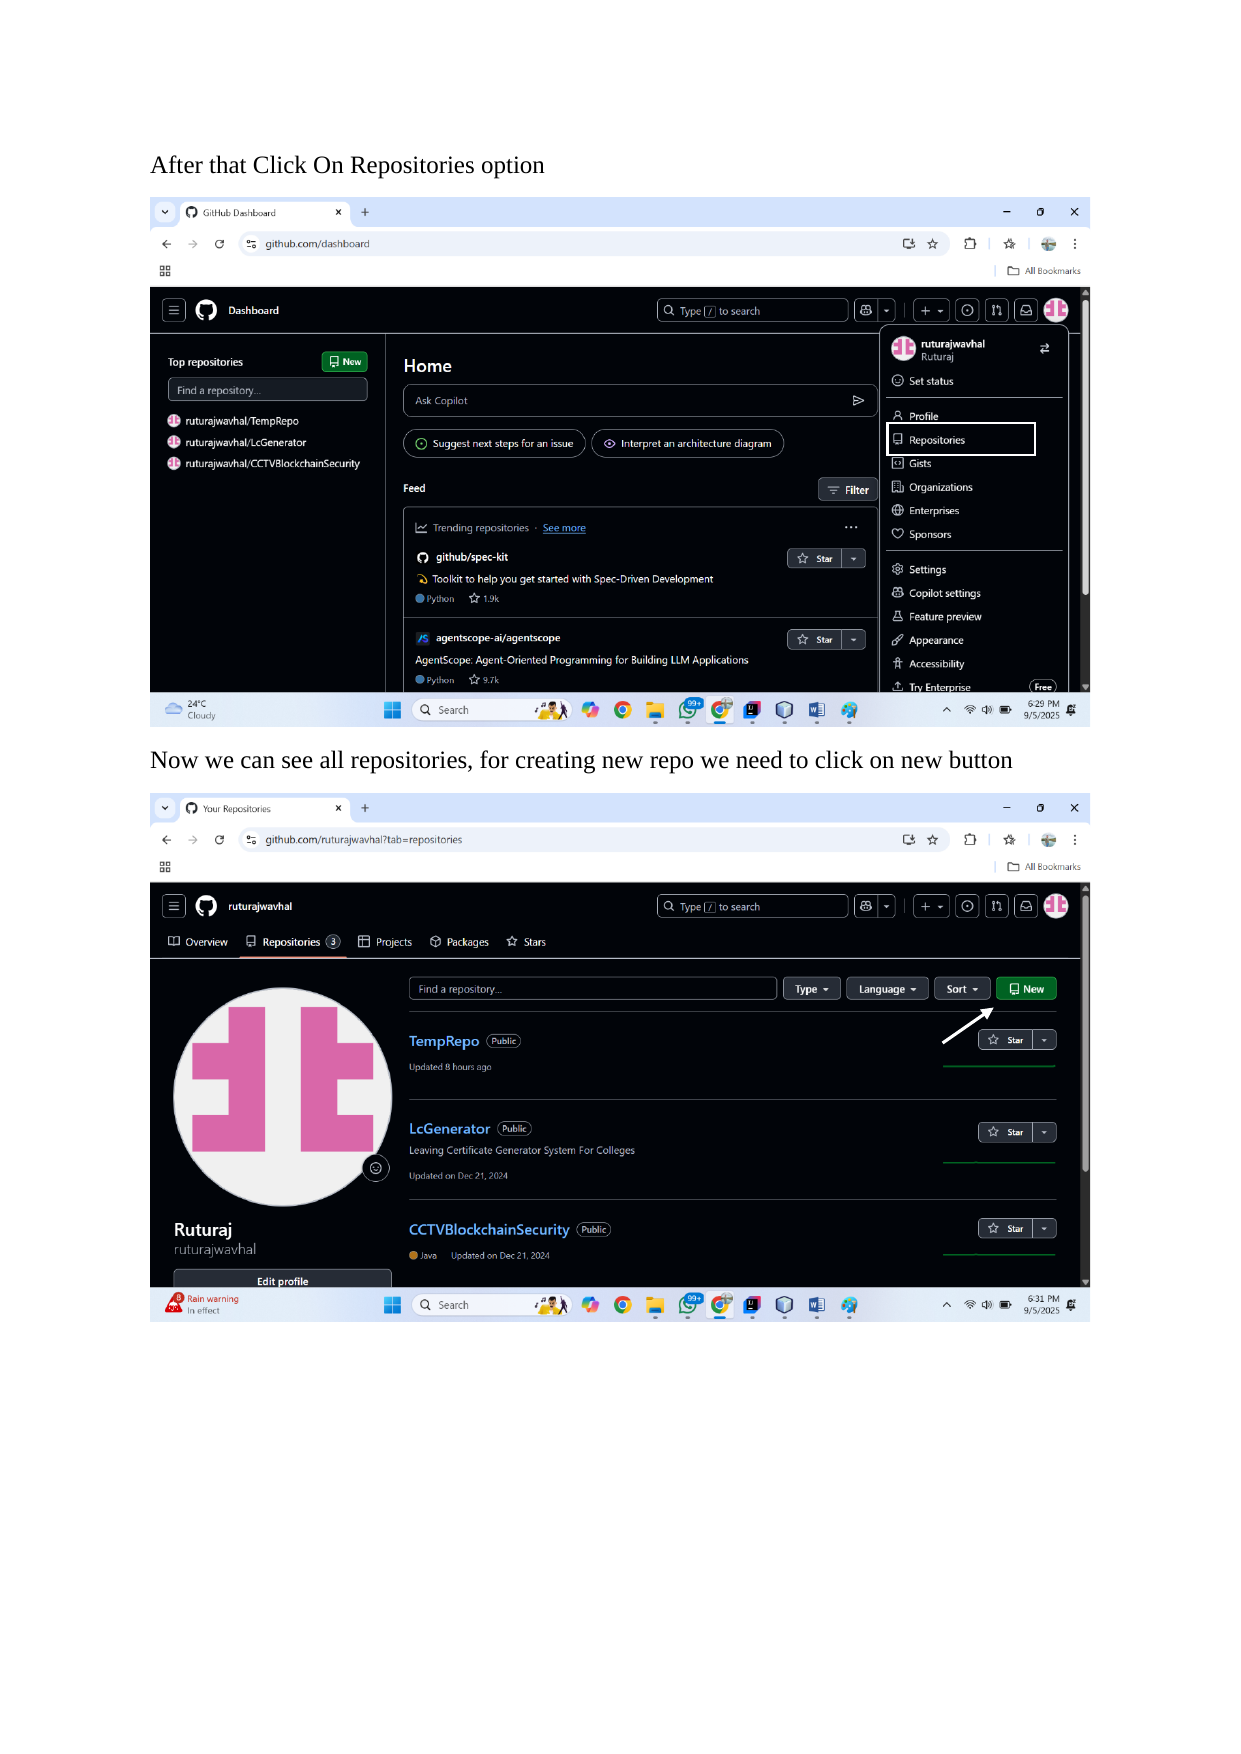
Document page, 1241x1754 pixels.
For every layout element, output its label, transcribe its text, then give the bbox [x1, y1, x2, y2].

text Now we can see all repositories, for creating new repo we need to click on new button [150, 745, 1090, 774]
picture [150, 197, 1091, 727]
picture [150, 793, 1091, 1322]
text After that Click On Repositories option [150, 150, 1090, 179]
